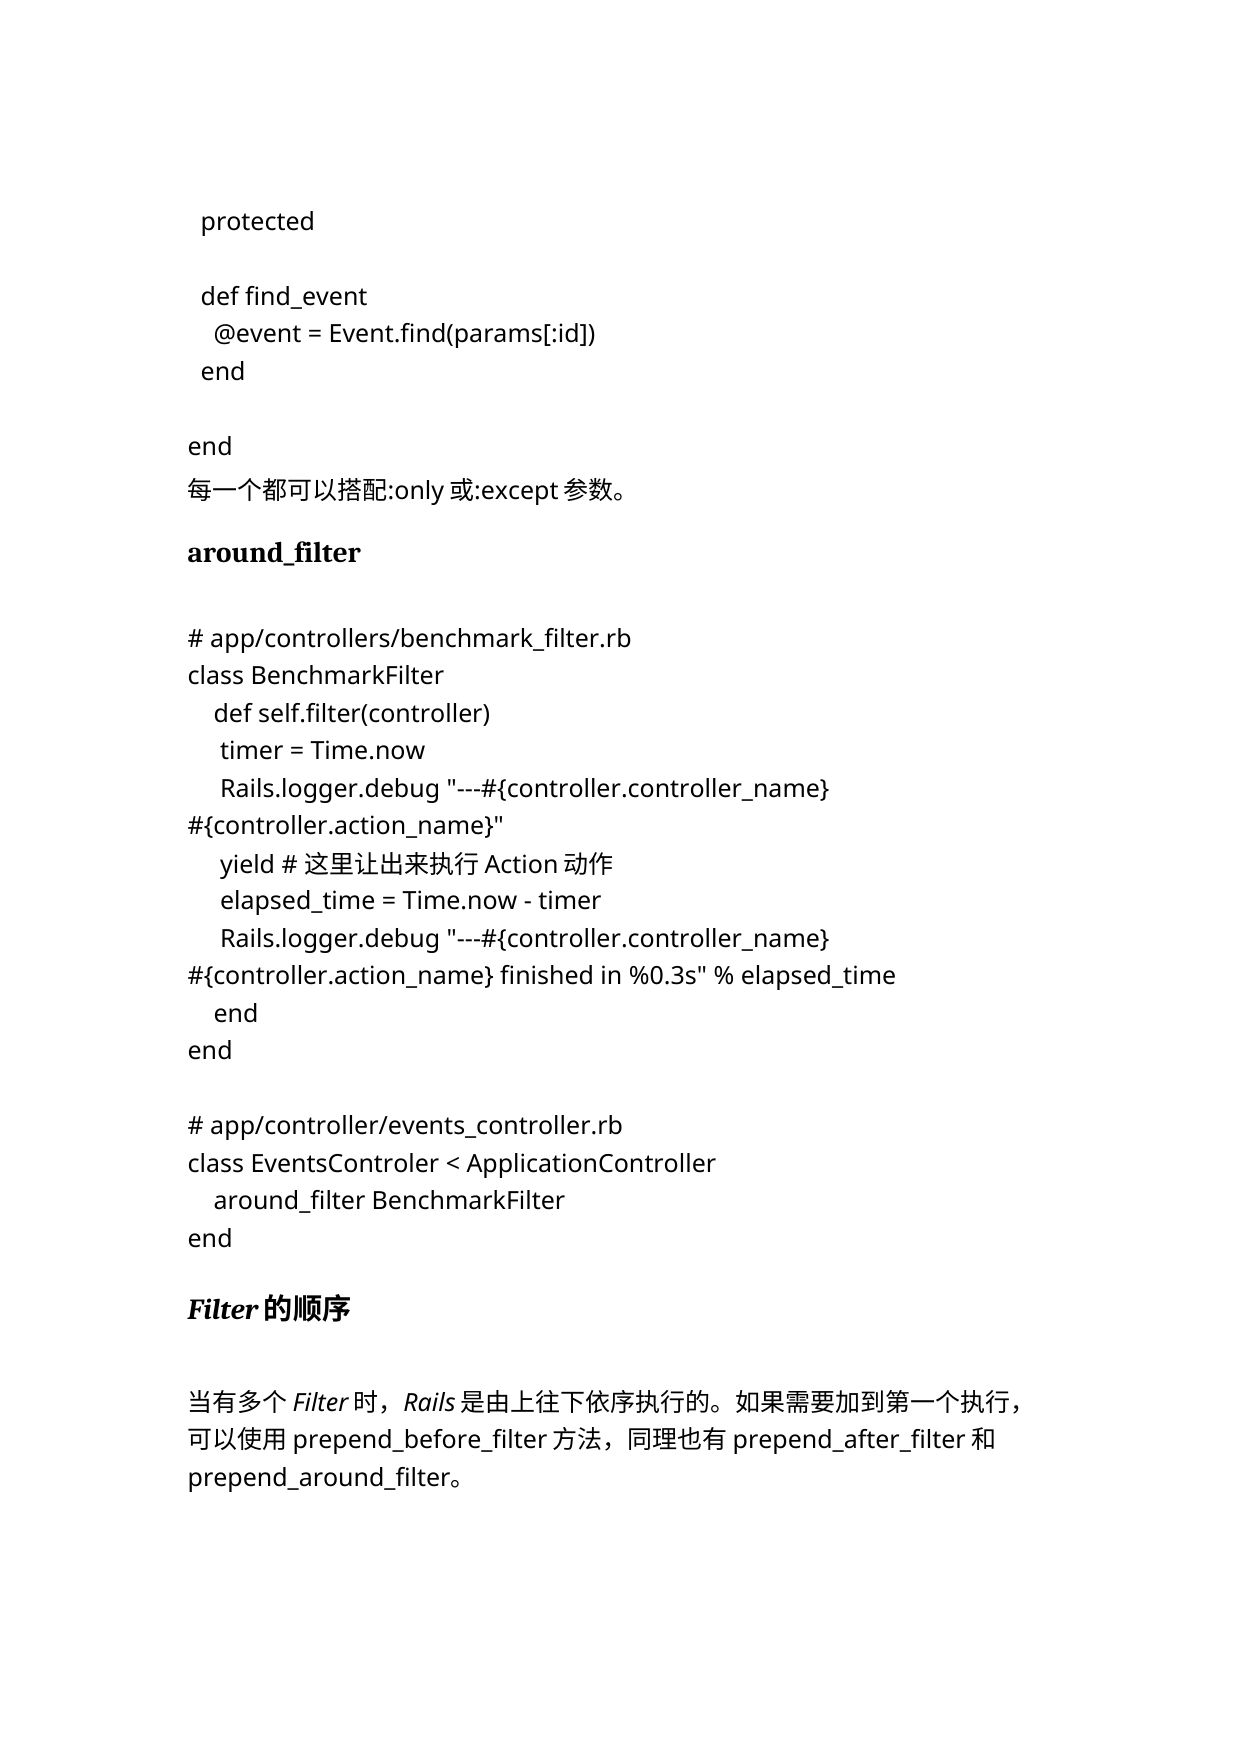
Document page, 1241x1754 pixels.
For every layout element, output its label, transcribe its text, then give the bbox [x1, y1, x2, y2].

text yield # 这里让出来执行Action动作 [187, 844, 1053, 881]
text end [187, 994, 1053, 1031]
text elapsed_time = Time.now - timer [187, 881, 1053, 919]
text around_filter BenchmarkFilter [187, 1181, 1053, 1219]
text Rails.logger.debug "---#{controller.controller_name} #{controller.action_name} finished in %0.3s" % elapsed_time [187, 919, 1053, 994]
text end [187, 1031, 1053, 1069]
text 每一个都可以搭配:only或:except参数。 [187, 469, 1053, 507]
subtitle Filter的顺序 [187, 1285, 1053, 1328]
text end [187, 352, 1053, 389]
text timer = Time.now [187, 731, 1053, 769]
text class BenchmarkFilter [187, 656, 1053, 694]
text class EventsControler < ApplicationController [187, 1144, 1053, 1181]
text # app/controller/events_controller.rb [187, 1106, 1053, 1144]
text 当有多个Filter时，Rails是由上往下依序执行的。如果需要加到第一个执行，可以使用prepend_before_filter方法，同理也有prepend_after_filter和prepend_around_filter。 [187, 1382, 1053, 1494]
text def self.filter(controller) [187, 694, 1053, 731]
text def find_event [187, 277, 1053, 314]
text Rails.logger.debug "---#{controller.controller_name} #{controller.action_name}" [187, 769, 1053, 844]
text @event = Event.find(params[:id]) [187, 314, 1053, 352]
text protected [187, 202, 1053, 239]
text # app/controllers/benchmark_filter.rb [187, 619, 1053, 656]
subtitle around_filter [187, 536, 1053, 570]
text end [187, 427, 1053, 464]
text end [187, 1219, 1053, 1256]
